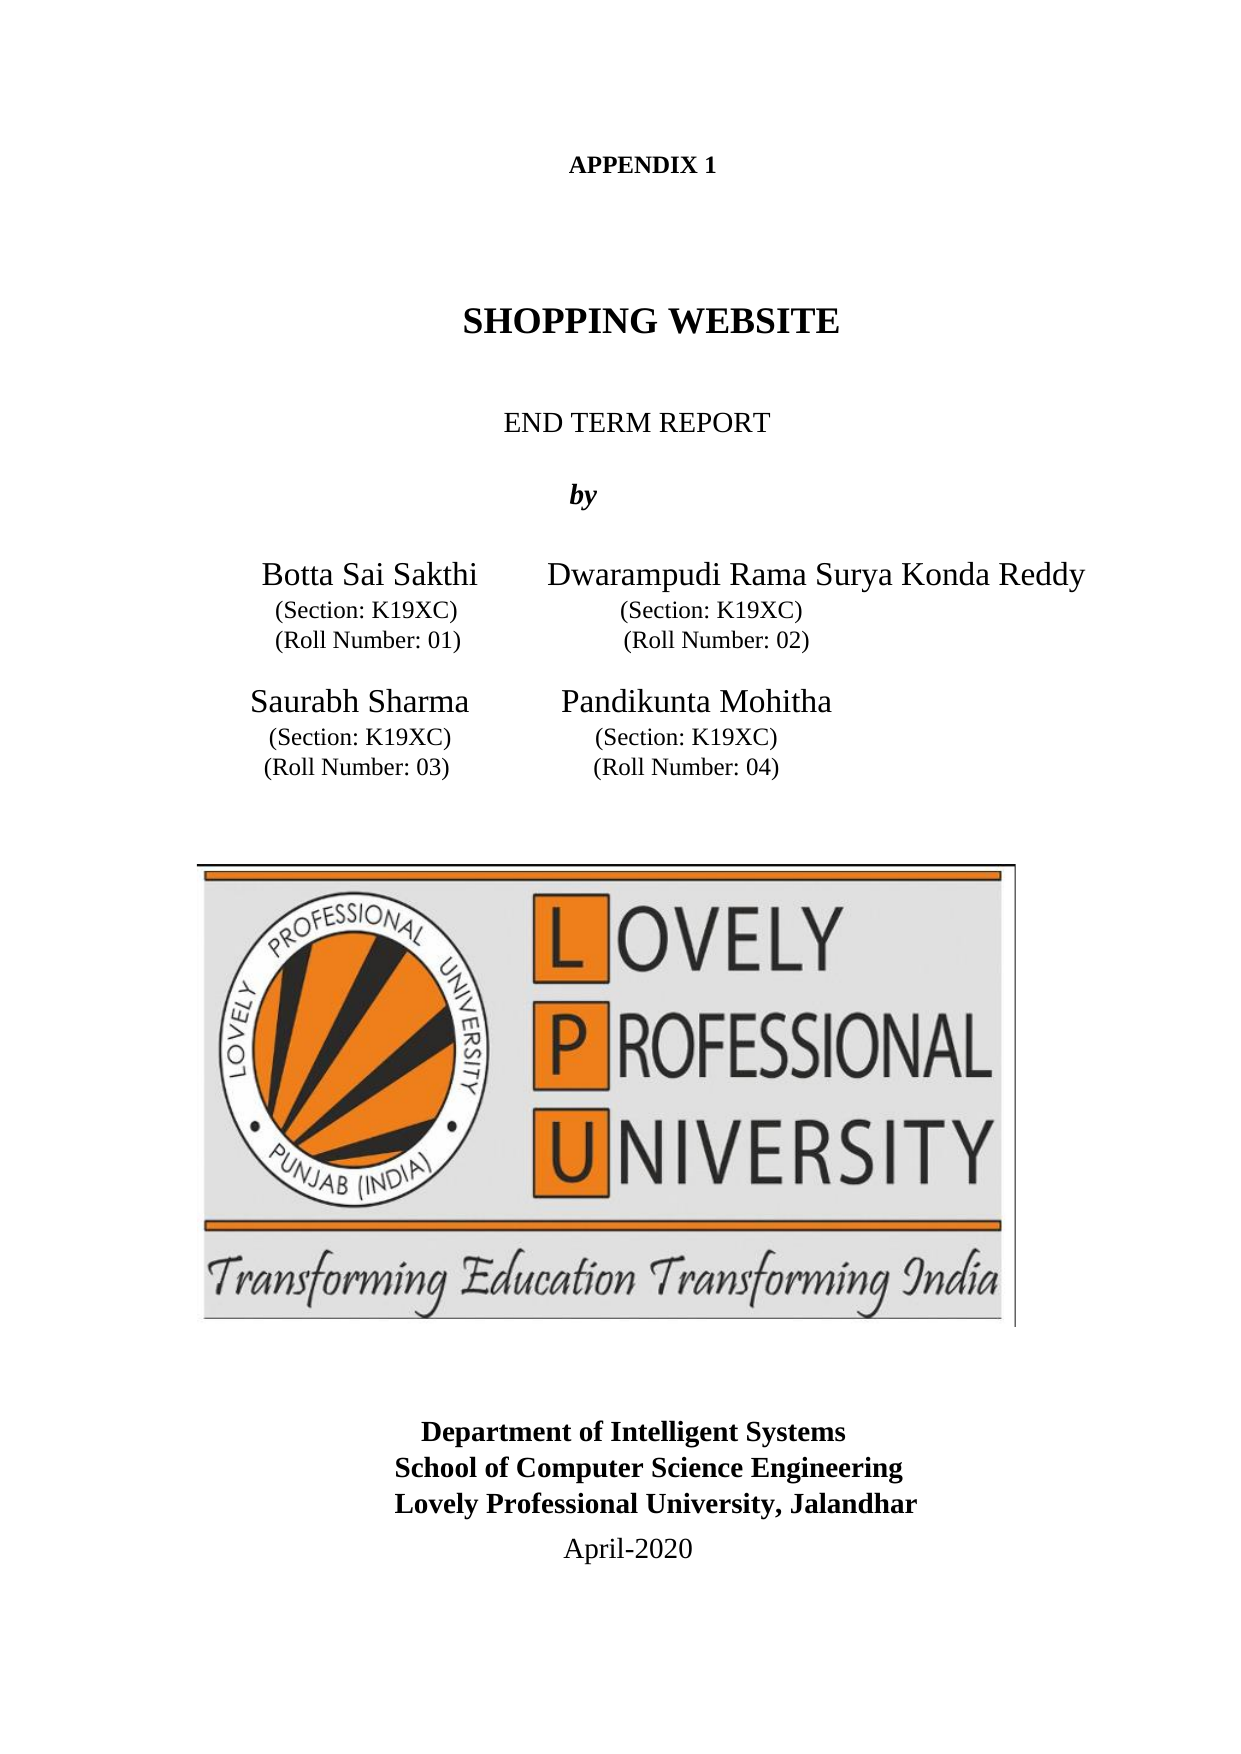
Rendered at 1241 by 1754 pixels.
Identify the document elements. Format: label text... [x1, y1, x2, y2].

text by [235, 477, 1090, 510]
text (Roll Number: 01) (Roll Number: 02) [150, 626, 1090, 654]
text Department of Intelligent Systems [396, 1414, 1090, 1448]
text (Section: K19XC) (Section: K19XC) [150, 722, 1090, 751]
text (Section: K19XC) (Section: K19XC) [150, 595, 1090, 624]
text (Roll Number: 03) (Roll Number: 04) [150, 752, 1090, 781]
text School of Computer Science Engineering [394, 1450, 1090, 1484]
text Lovely Professional University, Jalandhar [394, 1486, 1090, 1519]
text Saurabh Sharma Pandikunta Mohitha [150, 681, 1090, 720]
text April-2020 [394, 1531, 1090, 1565]
text Botta Sai Sakthi Dwarampudi Rama Surya Konda Reddy [150, 554, 1090, 593]
text APPENDIX 1 [150, 150, 1090, 179]
picture [196, 864, 1016, 1327]
text END TERM REPORT [375, 405, 1090, 438]
subtitle SHOPPING WEBSITE [149, 298, 1090, 342]
